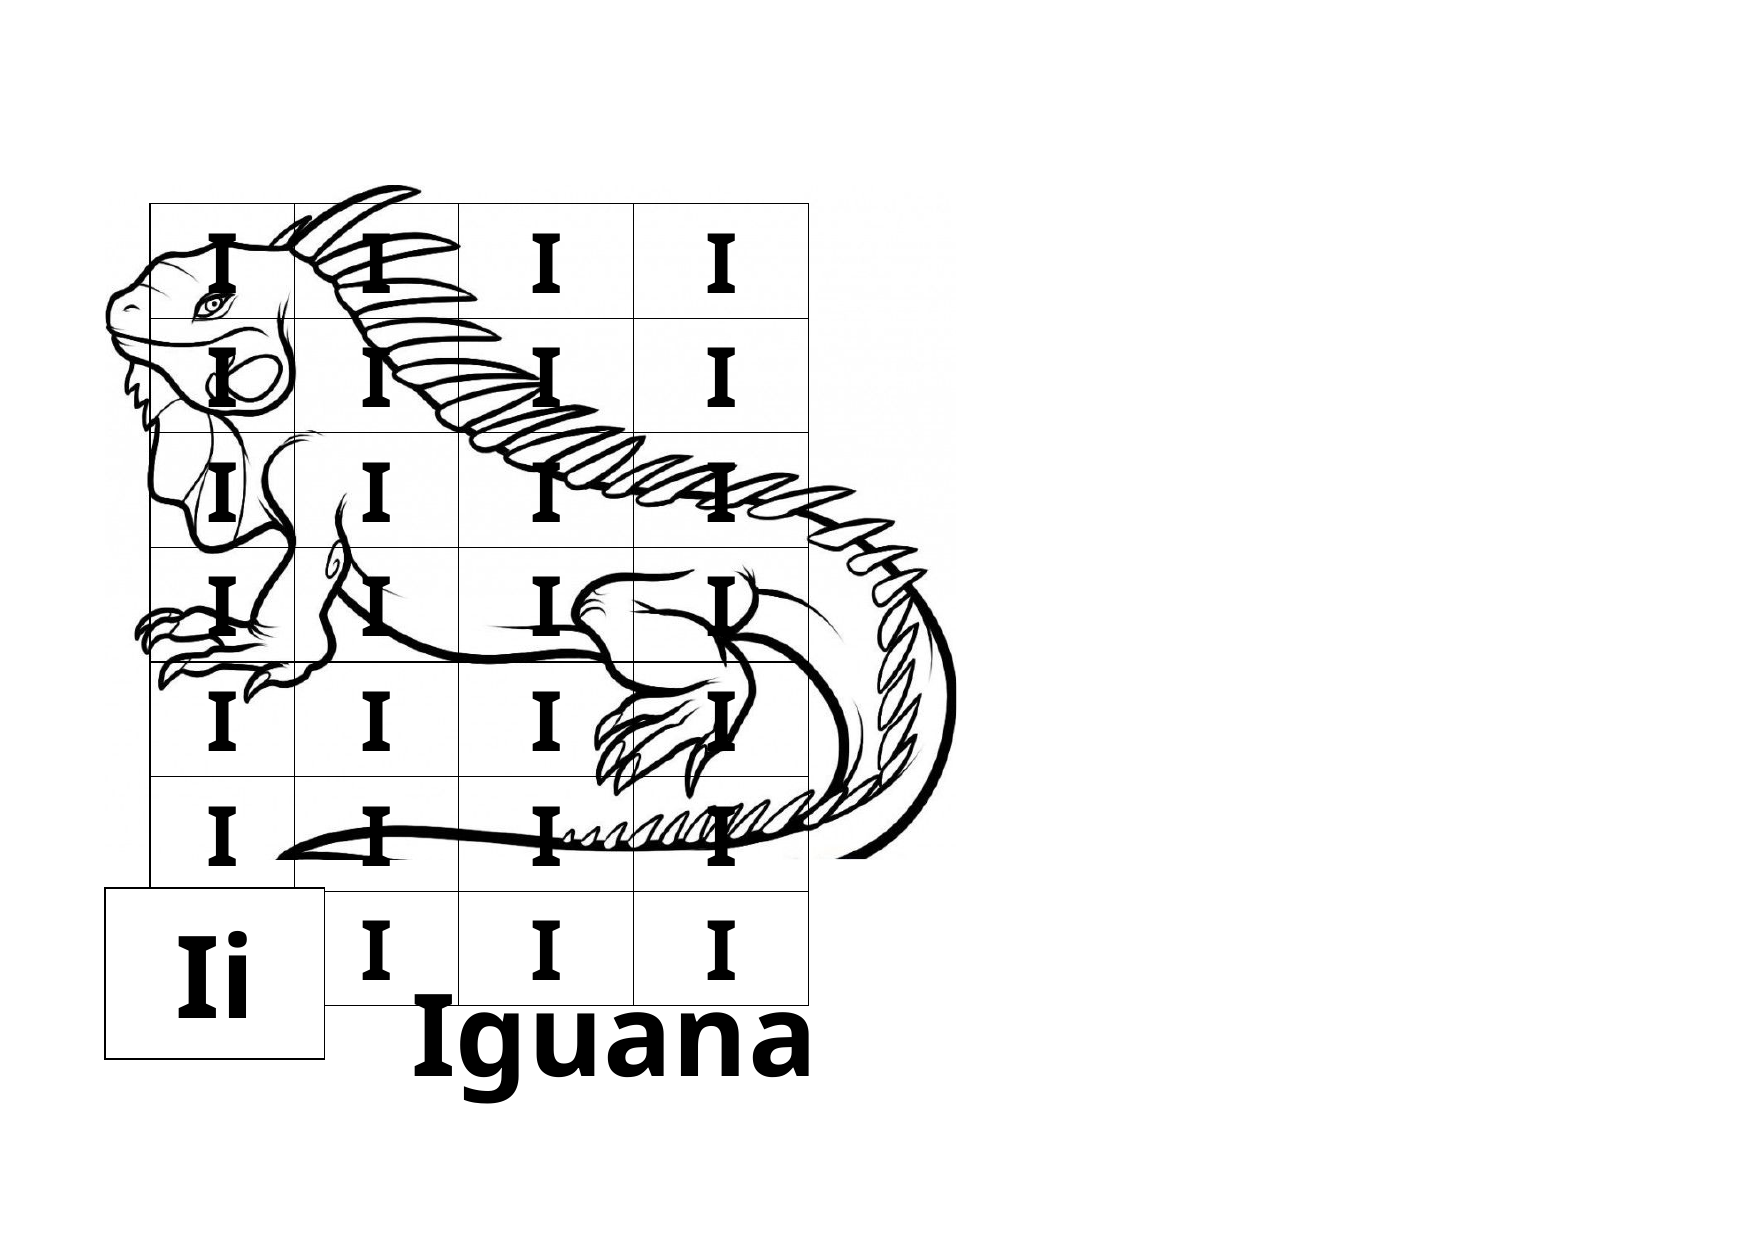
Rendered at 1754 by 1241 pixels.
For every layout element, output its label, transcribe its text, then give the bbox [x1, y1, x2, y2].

table_cell I [295, 433, 458, 547]
table_cell I [295, 777, 458, 891]
table_cell I [634, 319, 808, 432]
table_cell I [459, 319, 633, 432]
table_cell I [634, 548, 808, 661]
table_cell I [459, 548, 633, 661]
table_cell I [325, 892, 458, 1005]
table_cell I [634, 892, 808, 1005]
table_header I [459, 204, 633, 318]
table_cell I [151, 548, 294, 661]
table_cell I [634, 663, 808, 776]
picture [105, 185, 957, 860]
table_header I [295, 204, 458, 318]
table_cell I [459, 663, 633, 776]
table_cell I [151, 433, 294, 547]
table_cell I [151, 319, 294, 432]
table_cell I [151, 663, 294, 776]
table_header I [634, 204, 808, 318]
table_cell I [295, 548, 458, 661]
table_cell I [459, 433, 633, 547]
table_cell I [151, 777, 294, 887]
table_cell I [459, 892, 633, 1005]
table_cell I [295, 663, 458, 776]
table_cell I [634, 777, 808, 891]
table_header I [151, 204, 294, 318]
table_cell I [295, 319, 458, 432]
table_cell I [459, 777, 633, 891]
table_cell I [634, 433, 808, 547]
